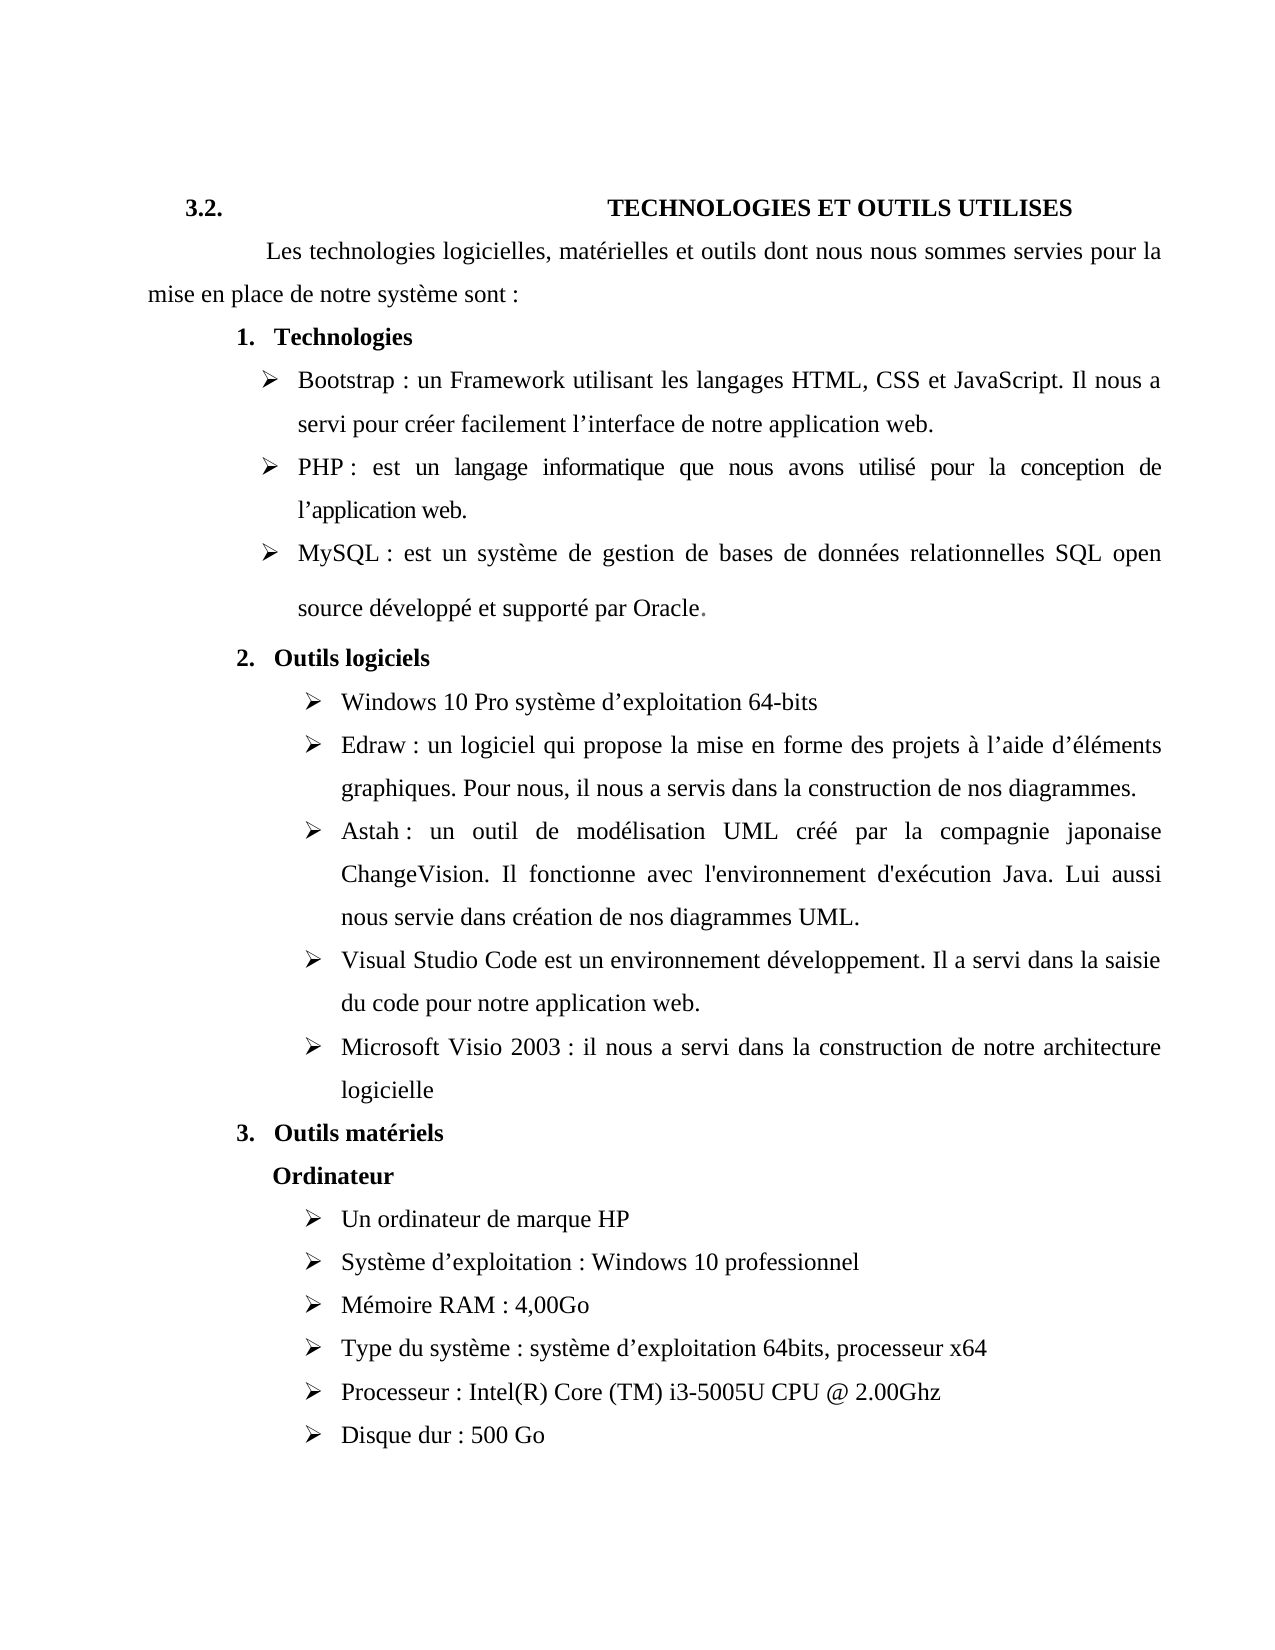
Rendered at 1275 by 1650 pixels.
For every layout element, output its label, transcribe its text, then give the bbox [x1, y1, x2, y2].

list Edraw : un logiciel qui propose la mise en forme des projets à l’aide d’éléments graphiques. Pour nous, il nous a servis dans la construction de nos diagrammes. [303, 730, 1162, 802]
list Outils matériels [236, 1118, 1162, 1147]
list Mémoire RAM : 4,00Go [303, 1290, 1162, 1319]
list Processeur : Intel(R) Core (TM) i3-5005U CPU @ 2.00Ghz [303, 1377, 1162, 1405]
text Les technologies logicielles, matérielles et outils dont nous nous sommes servies pour la mise en place de notre système sont : [148, 236, 1162, 308]
list Type du système : système d’exploitation 64bits, processeur x64 [303, 1333, 1162, 1362]
list Un ordinateur de marque HP [303, 1204, 1162, 1233]
list Bootstrap : un Framework utilisant les langages HTML, CSS et JavaScript. Il nous a servi pour créer facilement l’interface de notre application web. [260, 366, 1162, 437]
list PHP : est un langage informatique que nous avons utilisé pour la conception de l’application web. [260, 452, 1162, 524]
list Outils logiciels [236, 643, 1162, 672]
list Windows 10 Pro système d’exploitation 64-bits [303, 687, 1162, 715]
list TECHNOLOGIES ET OUTILS UTILISES [185, 193, 1162, 222]
list Disque dur : 500 Go [303, 1420, 1162, 1448]
list Technologies [236, 322, 1162, 351]
list Microsoft Visio 2003 : il nous a servi dans la construction de notre architecture logicielle [303, 1032, 1162, 1103]
list Ordinateur [148, 1161, 1162, 1190]
list Astah : un outil de modélisation UML créé par la compagnie japonaise ChangeVision. Il fonctionne avec l'environnement d'exécution Java. Lui aussi nous servie dans création de nos diagrammes UML. [303, 816, 1162, 931]
list Système d’exploitation : Windows 10 professionnel [303, 1247, 1162, 1276]
list MySQL : est un système de gestion de bases de données relationnelles SQL open source développé et supporté par Oracle. [260, 538, 1162, 624]
list Visual Studio Code est un environnement développement. Il a servi dans la saisie du code pour notre application web. [303, 945, 1162, 1017]
